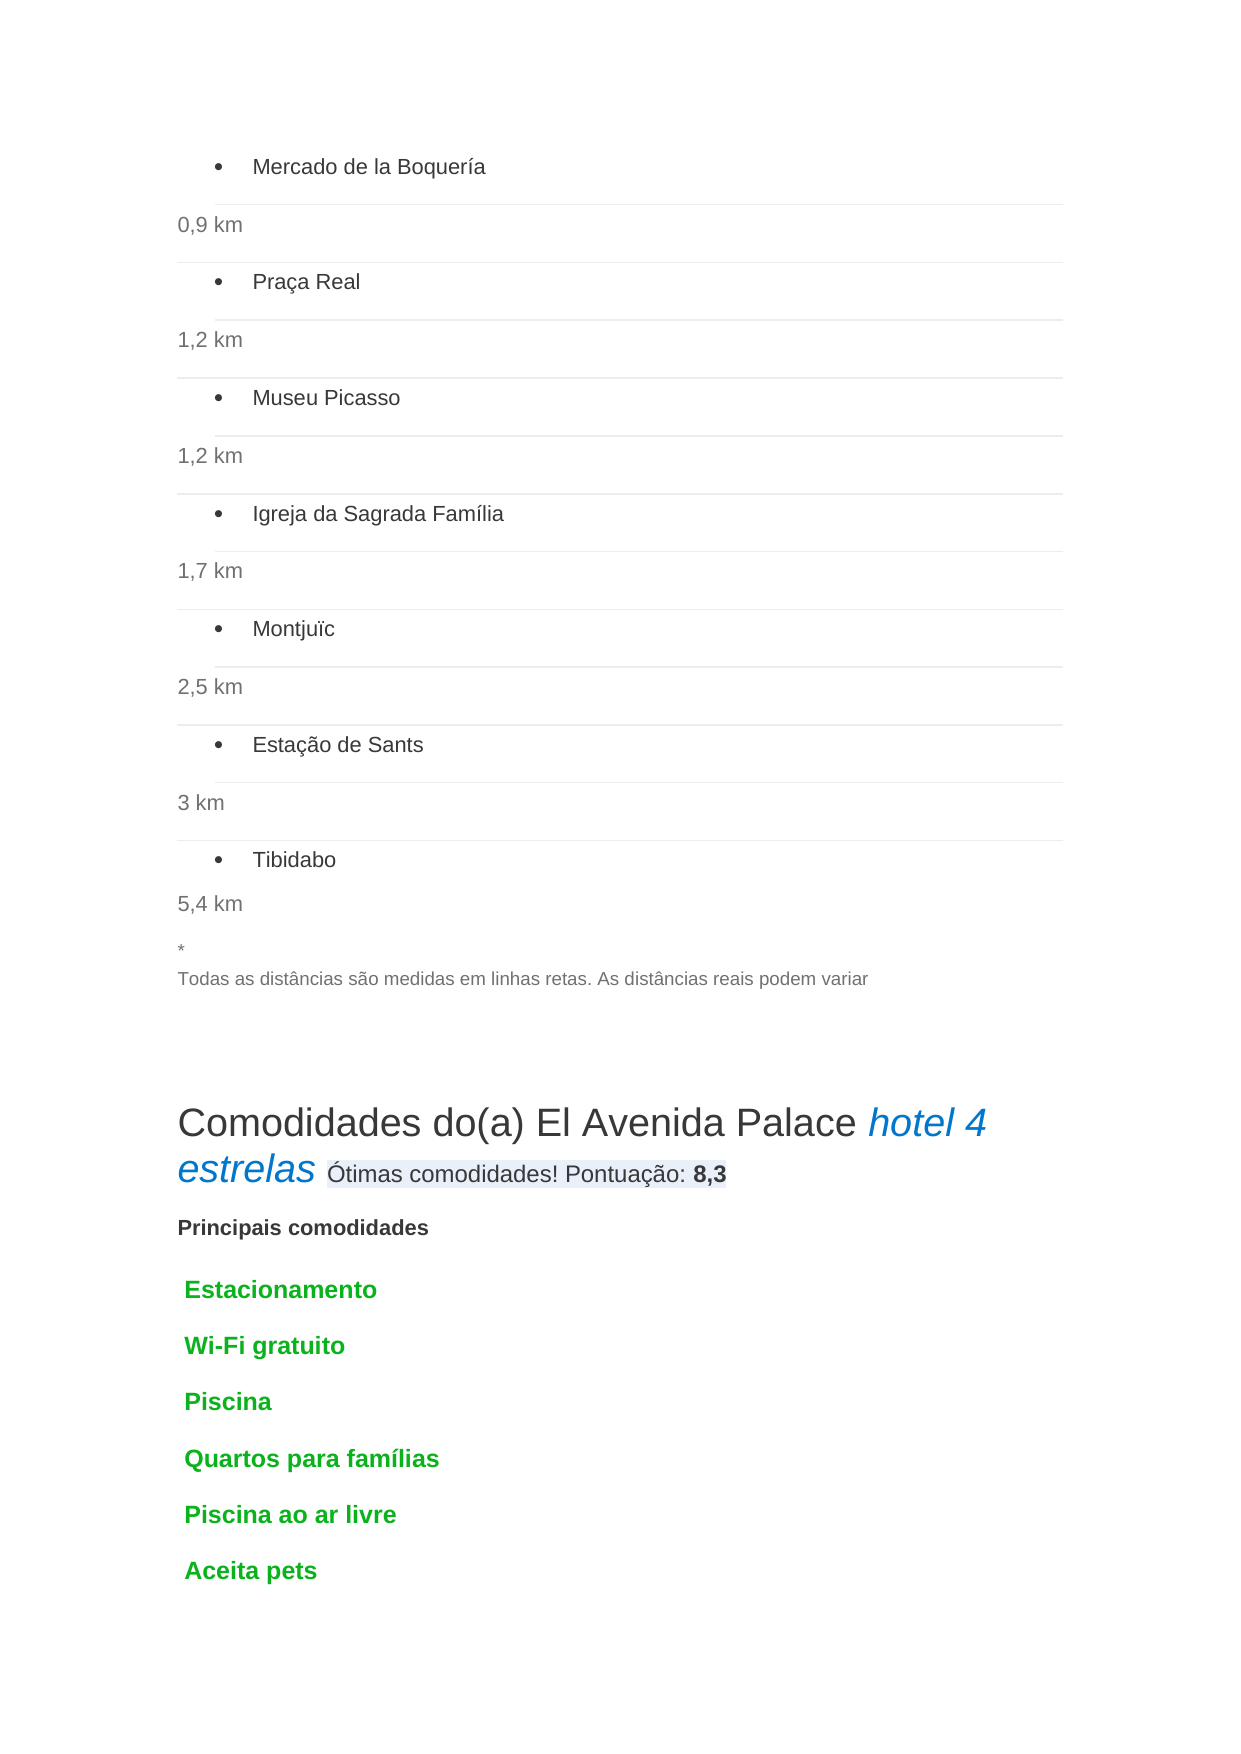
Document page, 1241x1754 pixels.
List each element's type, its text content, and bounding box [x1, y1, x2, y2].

text 5,4 km [177, 885, 1063, 916]
text 2,5 km [177, 668, 1063, 724]
list Museu Picasso [215, 379, 1063, 435]
text Piscina ao ar livre [177, 1488, 1063, 1529]
text * [177, 933, 1063, 961]
list Montjuïc [215, 610, 1063, 666]
text 3 km [177, 783, 1063, 840]
list Mercado de la Boquería [215, 148, 1063, 204]
list Tibidabo [215, 841, 1063, 873]
text 1,2 km [177, 321, 1063, 377]
text Quartos para famílias [177, 1432, 1063, 1472]
text Principais comodidades [177, 1214, 1063, 1239]
text 1,7 km [177, 552, 1063, 609]
text Wi-Fi gratuito [177, 1319, 1063, 1360]
text 0,9 km [177, 205, 1063, 262]
text 1,2 km [177, 437, 1063, 493]
list Praça Real [215, 263, 1063, 319]
text Piscina [177, 1376, 1063, 1416]
text Comodidades do(a) El Avenida Palace hotel 4 estrelas Ótimas comodidades! Pontuação: 8,3 [177, 1100, 1063, 1191]
text Aceita pets [177, 1544, 1063, 1585]
text Estacionamento [177, 1263, 1063, 1304]
text Todas as distâncias são medidas em linhas retas. As distâncias reais podem variar [177, 961, 1063, 989]
list Igreja da Sagrada Família [215, 495, 1063, 551]
list Estação de Sants [215, 726, 1063, 782]
